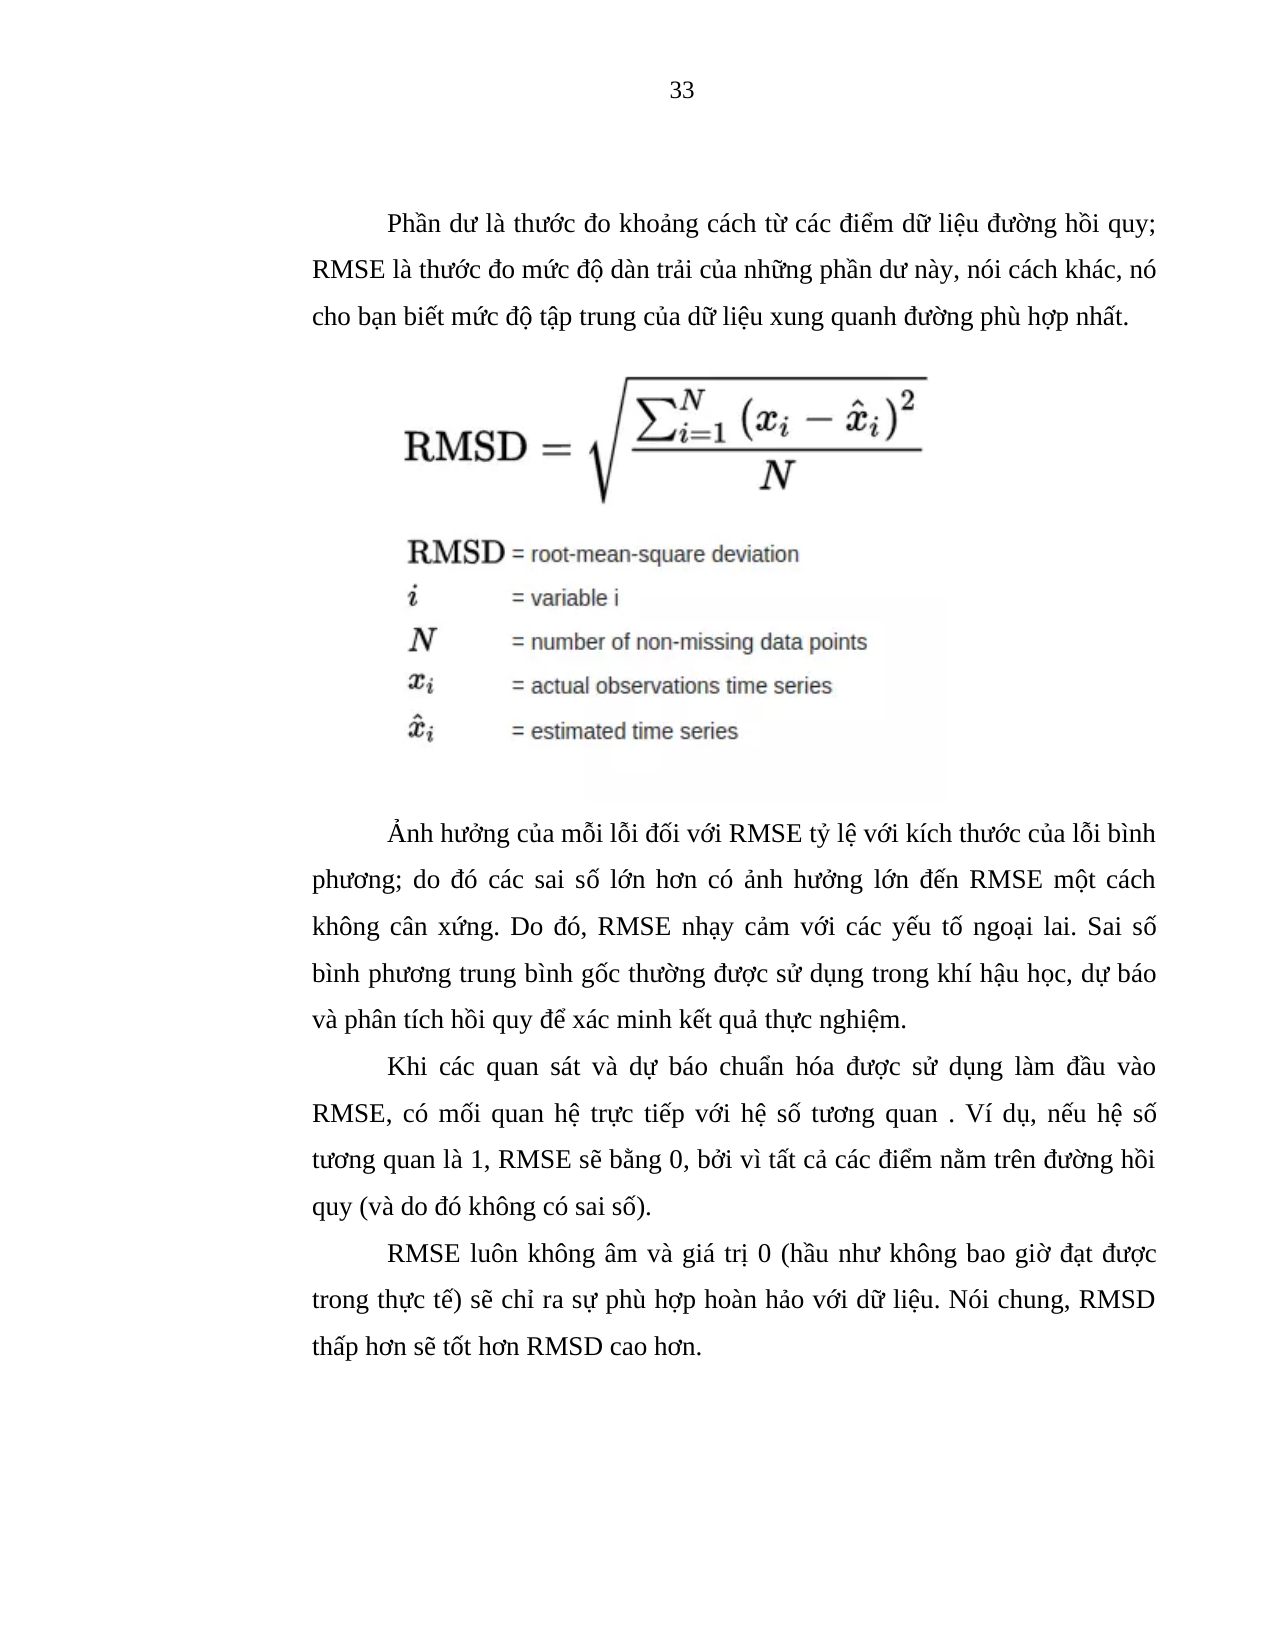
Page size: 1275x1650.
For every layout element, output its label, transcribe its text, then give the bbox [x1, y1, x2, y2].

picture [386, 346, 950, 802]
text Ảnh hưởng của mỗi lỗi đối với RMSE tỷ lệ với kích thước của lỗi bình phương; do đó các sai số lớn hơn có ảnh hưởng lớn đến RMSE một cách không cân xứng. Do đó, RMSE nhạy cảm với các yếu tố ngoại lai. Sai số bình phương trung bình gốc thường được sử dụng trong khí hậu học, dự báo và phân tích hồi quy để xác minh kết quả thực nghiệm. [312, 817, 1157, 1035]
text Khi các quan sát và dự báo chuẩn hóa được sử dụng làm đầu vào RMSE, có mối quan hệ trực tiếp với hệ số tương quan . Ví dụ, nếu hệ số tương quan là 1, RMSE sẽ bằng 0, bởi vì tất cả các điểm nằm trên đường hồi quy (và do đó không có sai số). [312, 1050, 1157, 1221]
text RMSE luôn không âm và giá trị 0 (hầu như không bao giờ đạt được trong thực tế) sẽ chỉ ra sự phù hợp hoàn hảo với dữ liệu. Nói chung, RMSD thấp hơn sẽ tốt hơn RMSD cao hơn. [312, 1237, 1157, 1361]
text Phần dư là thước đo khoảng cách từ các điểm dữ liệu đường hồi quy; RMSE là thước đo mức độ dàn trải của những phần dư này, nói cách khác, nó cho bạn biết mức độ tập trung của dữ liệu xung quanh đường phù hợp nhất. [312, 207, 1157, 331]
